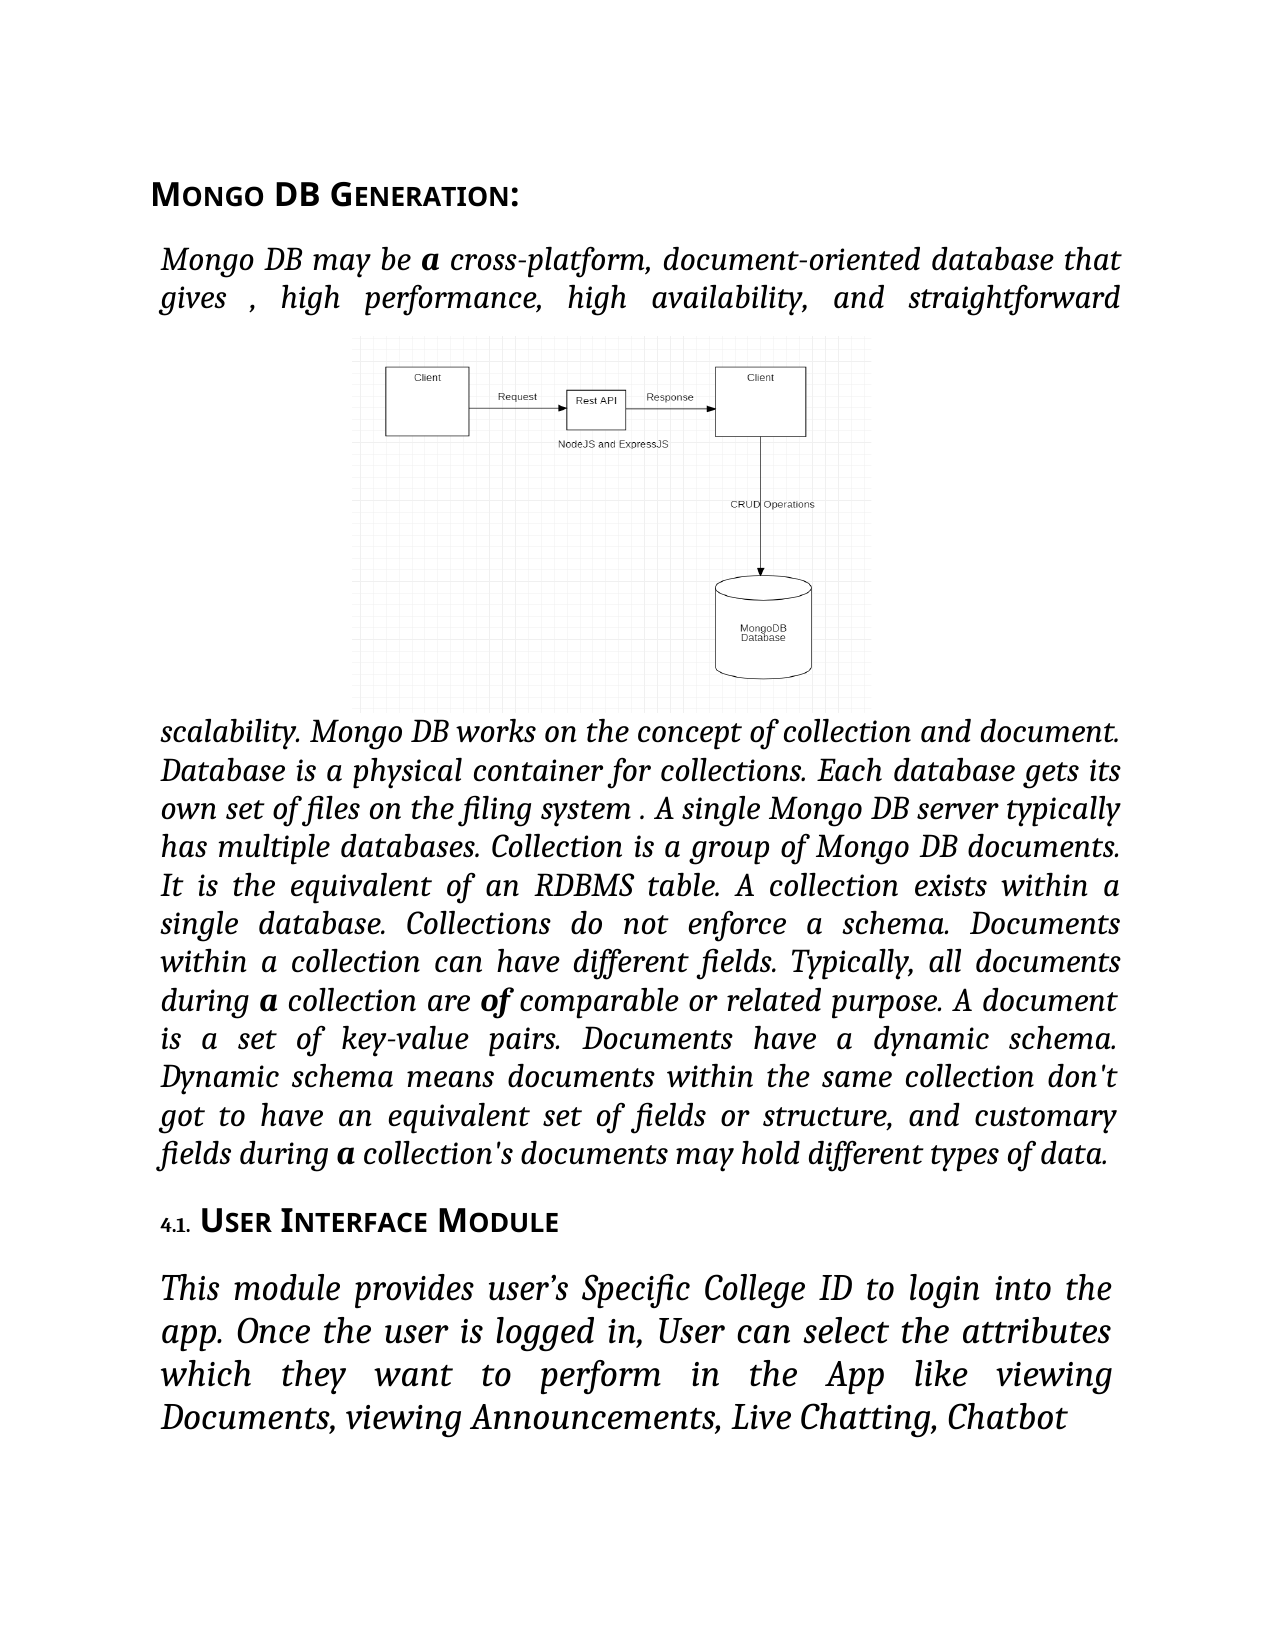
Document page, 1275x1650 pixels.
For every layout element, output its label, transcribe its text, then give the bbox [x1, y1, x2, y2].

text Mongo DB may be a cross-platform, document-oriented database that gives , high performance, high availability, and straightforward scalability. Mongo DB works on the concept of collection and document. Database is a physical container for collections. Each database gets its own set of files on the filing system . A single Mongo DB server typically has multiple databases. Collection is a group of Mongo DB documents. It is the equivalent of an RDBMS table. A collection exists within a single database. Collections do not enforce a schema. Documents within a collection can have different fields. Typically, all documents during a collection are of comparable or related purpose. A document is a set of key-value pairs. Documents have a dynamic schema. Dynamic schema means documents within the same collection don't got to have an equivalent set of fields or structure, and customary fields during a collection's documents may hold different types of data. [160, 240, 1121, 1173]
picture [352, 336, 872, 713]
text This module provides user’s Specific College ID to login into the app. Once the user is logged in, User can select the attributes which they want to perform in the App like viewing Documents, viewing Announcements, Live Chatting, Chatbot [161, 1266, 1113, 1439]
subtitle User Interface Module [160, 1197, 1125, 1242]
subtitle Mongo DB Generation: [150, 170, 1125, 216]
